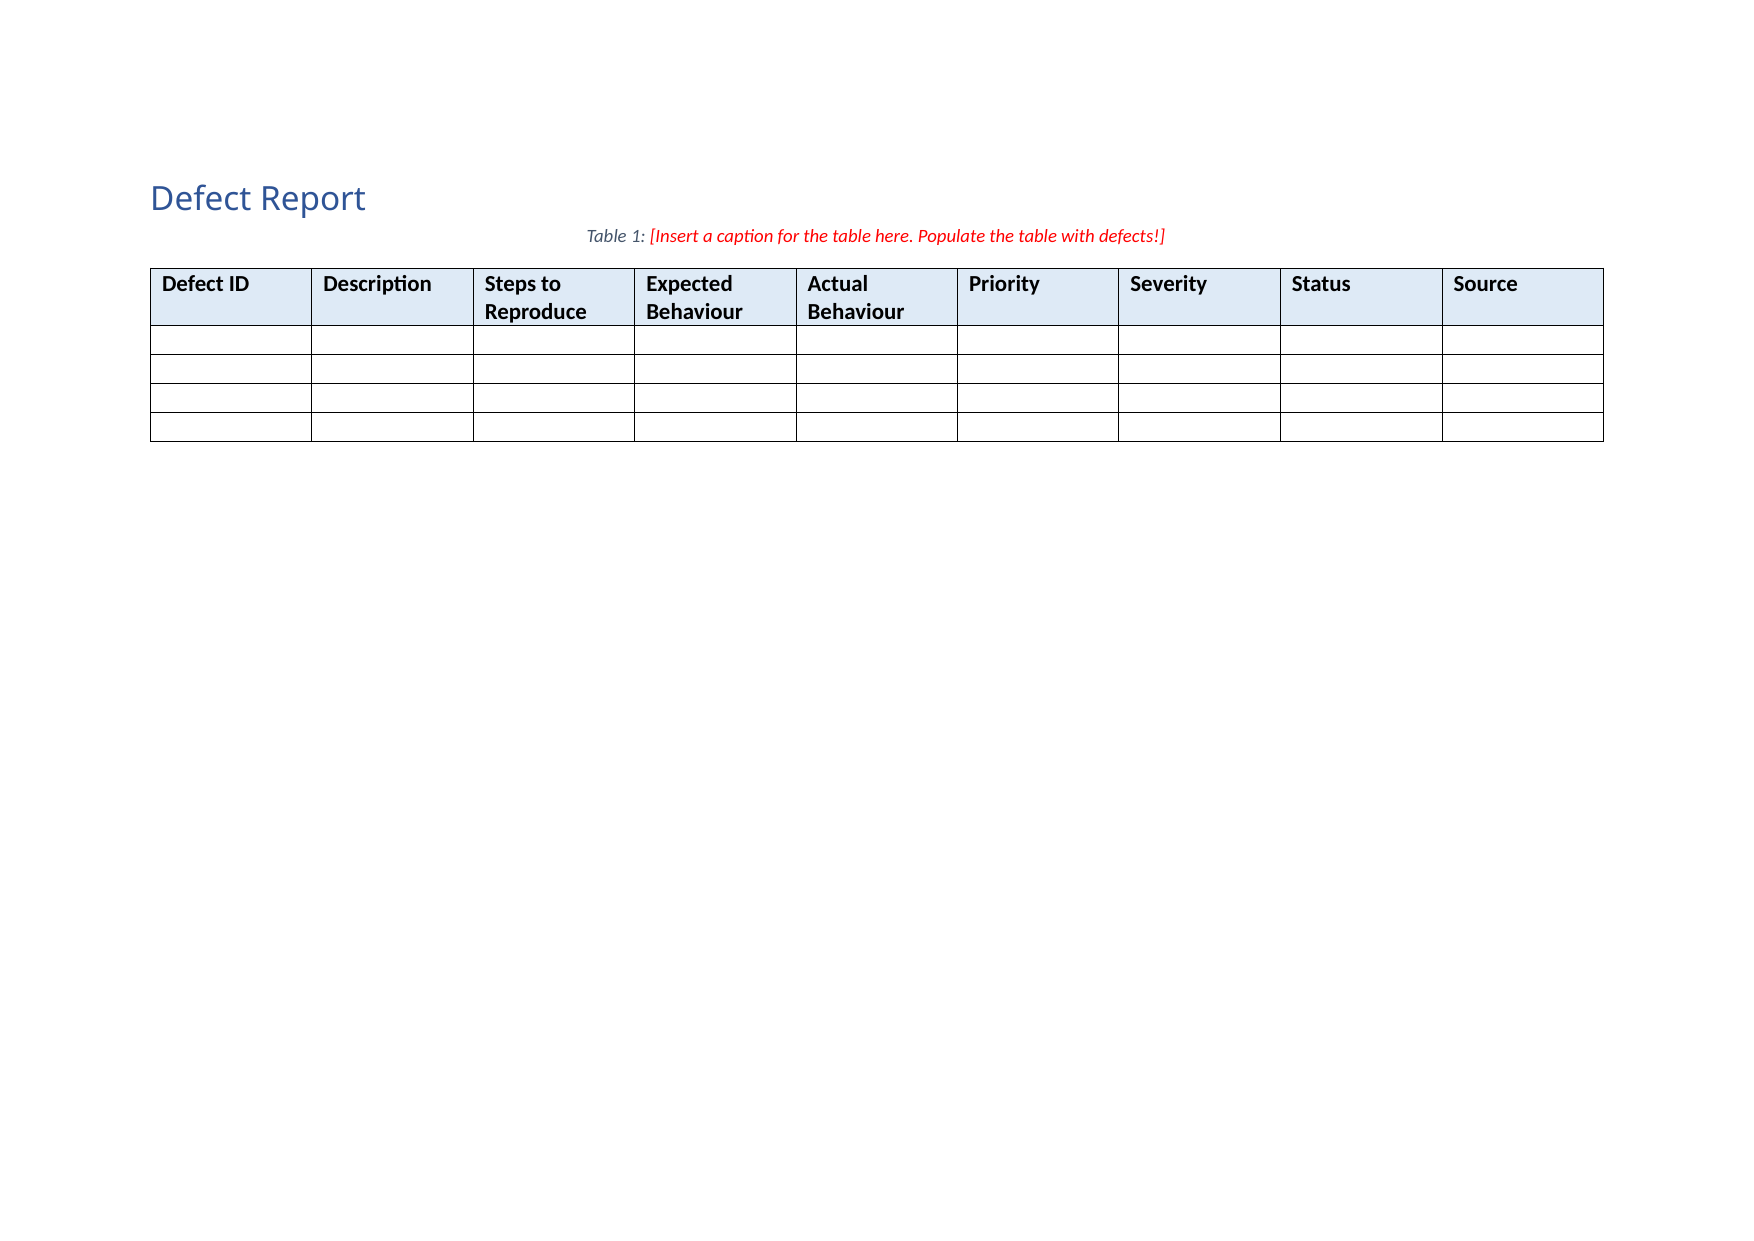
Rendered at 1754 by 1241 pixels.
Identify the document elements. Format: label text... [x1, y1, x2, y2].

table_cell [312, 413, 473, 441]
table_cell [635, 413, 796, 441]
table_cell [958, 326, 1118, 354]
table_header Defect ID [151, 269, 311, 325]
table_cell [312, 326, 473, 354]
table_header Expected Behaviour [635, 269, 796, 325]
table_cell [151, 384, 311, 412]
table_cell [635, 355, 796, 383]
table_cell [958, 413, 1118, 441]
table_cell [797, 355, 957, 383]
table_cell [1119, 326, 1280, 354]
text Table 1: [Insert a caption for the table here. Populate the table with defects!] [150, 224, 1604, 247]
table_cell [1443, 326, 1603, 354]
table_cell [312, 384, 473, 412]
table_cell [312, 355, 473, 383]
table_cell [474, 355, 634, 383]
table_header Actual Behaviour [797, 269, 957, 325]
table_cell [1119, 355, 1280, 383]
table_cell [1443, 384, 1603, 412]
table_header Severity [1119, 269, 1280, 325]
table_header Status [1281, 269, 1442, 325]
table_cell [635, 384, 796, 412]
table_cell [1443, 355, 1603, 383]
table_cell [797, 413, 957, 441]
table_cell [635, 326, 796, 354]
table_cell [797, 326, 957, 354]
table_cell [797, 384, 957, 412]
table_cell [1281, 326, 1442, 354]
subtitle Defect Report [150, 175, 1604, 220]
table_cell [1119, 384, 1280, 412]
table_cell [1281, 413, 1442, 441]
table_header Description [312, 269, 473, 325]
table_cell [151, 355, 311, 383]
table_cell [958, 355, 1118, 383]
table_cell [1281, 355, 1442, 383]
table_cell [958, 384, 1118, 412]
table_cell [1281, 384, 1442, 412]
table_cell [151, 326, 311, 354]
table_cell [1443, 413, 1603, 441]
table_cell [474, 413, 634, 441]
table_header Source [1443, 269, 1603, 325]
table_cell [151, 413, 311, 441]
table_cell [474, 384, 634, 412]
table_header Priority [958, 269, 1118, 325]
table_cell [1119, 413, 1280, 441]
table_header Steps to Reproduce [474, 269, 634, 325]
table_cell [474, 326, 634, 354]
